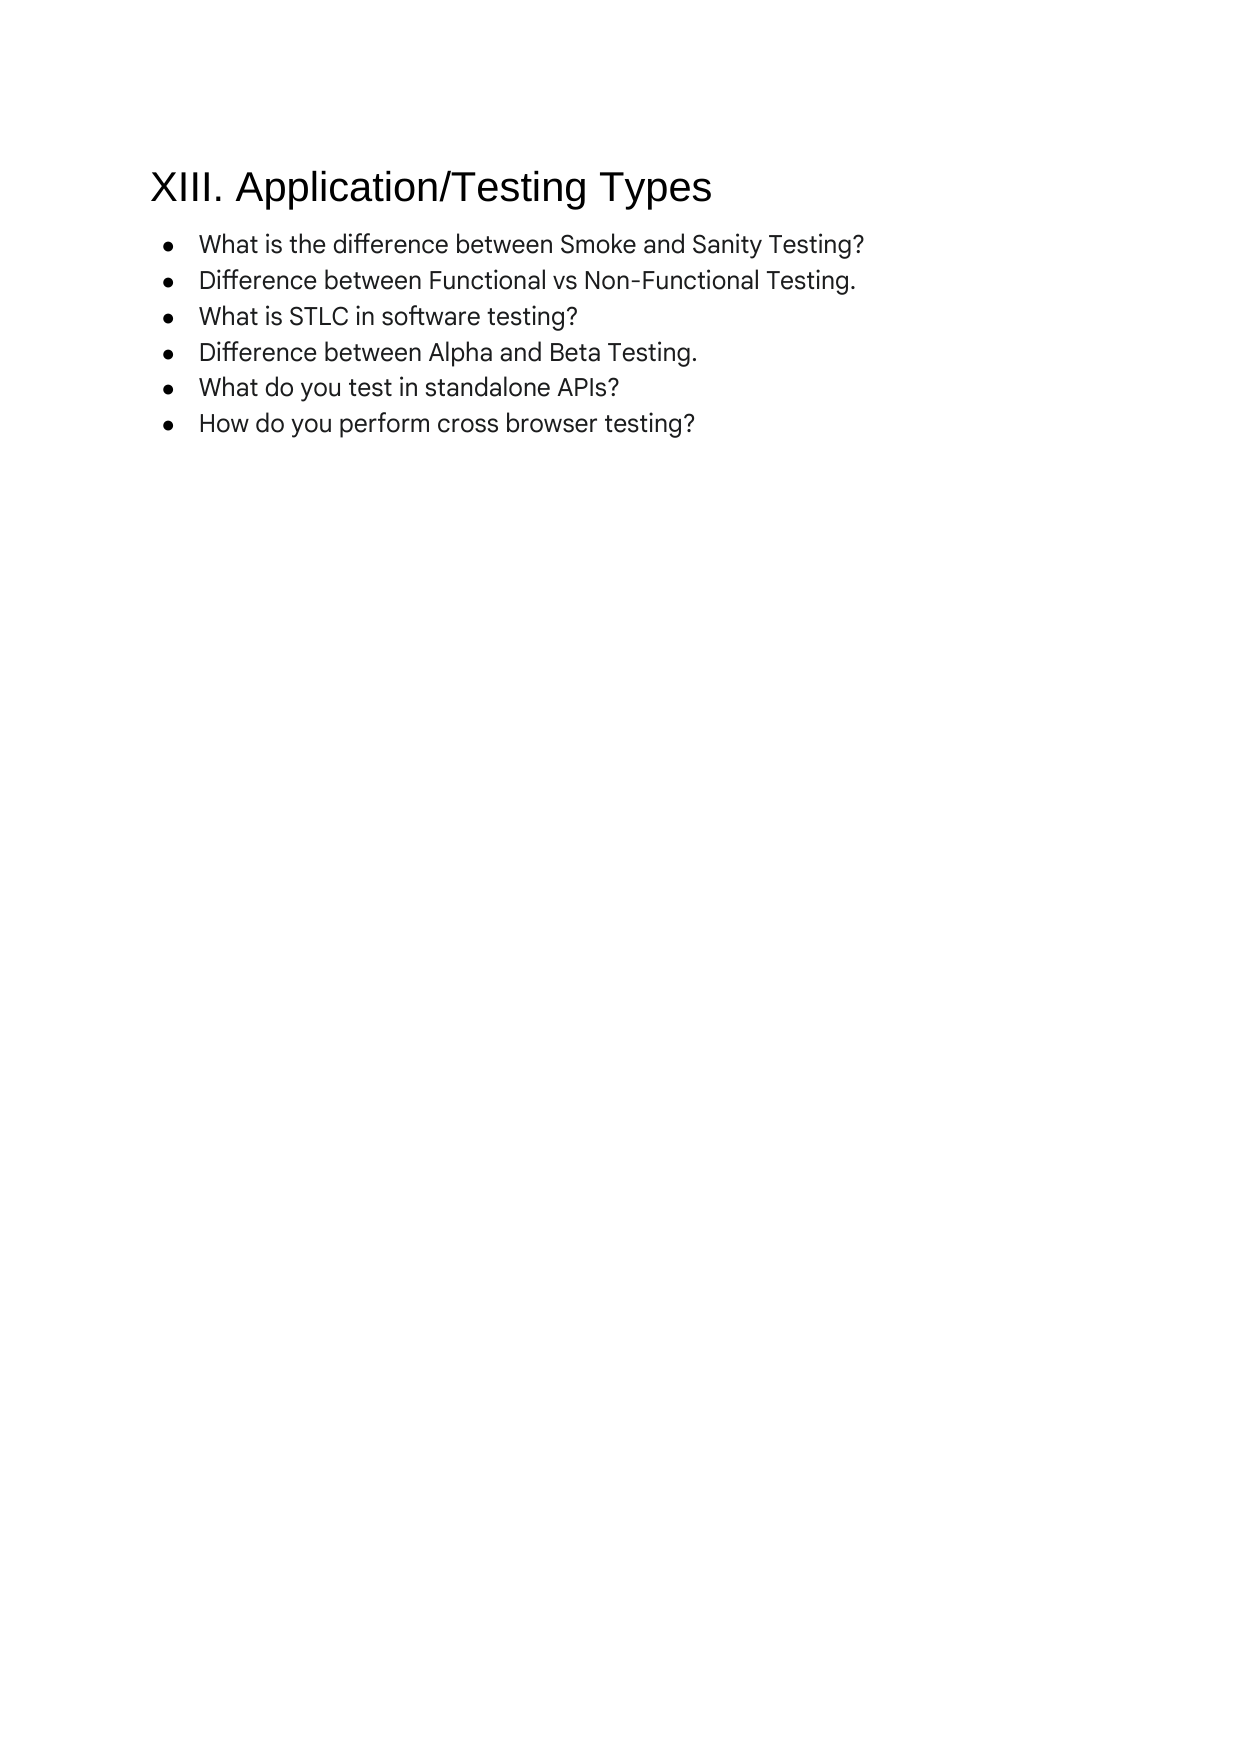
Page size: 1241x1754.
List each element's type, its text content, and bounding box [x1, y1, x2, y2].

subtitle XIII. Application/Testing Types [150, 162, 1090, 210]
list What is the difference between Smoke and Sanity Testing? [161, 229, 1090, 261]
list What is STLC in software testing? [161, 301, 1090, 332]
list Difference between Alpha and Beta Testing. [161, 337, 1090, 368]
list What do you test in standalone APIs? [161, 372, 1090, 404]
list Difference between Functional vs Non-Functional Testing. [161, 265, 1090, 297]
list How do you perform cross browser testing? [161, 408, 1090, 439]
